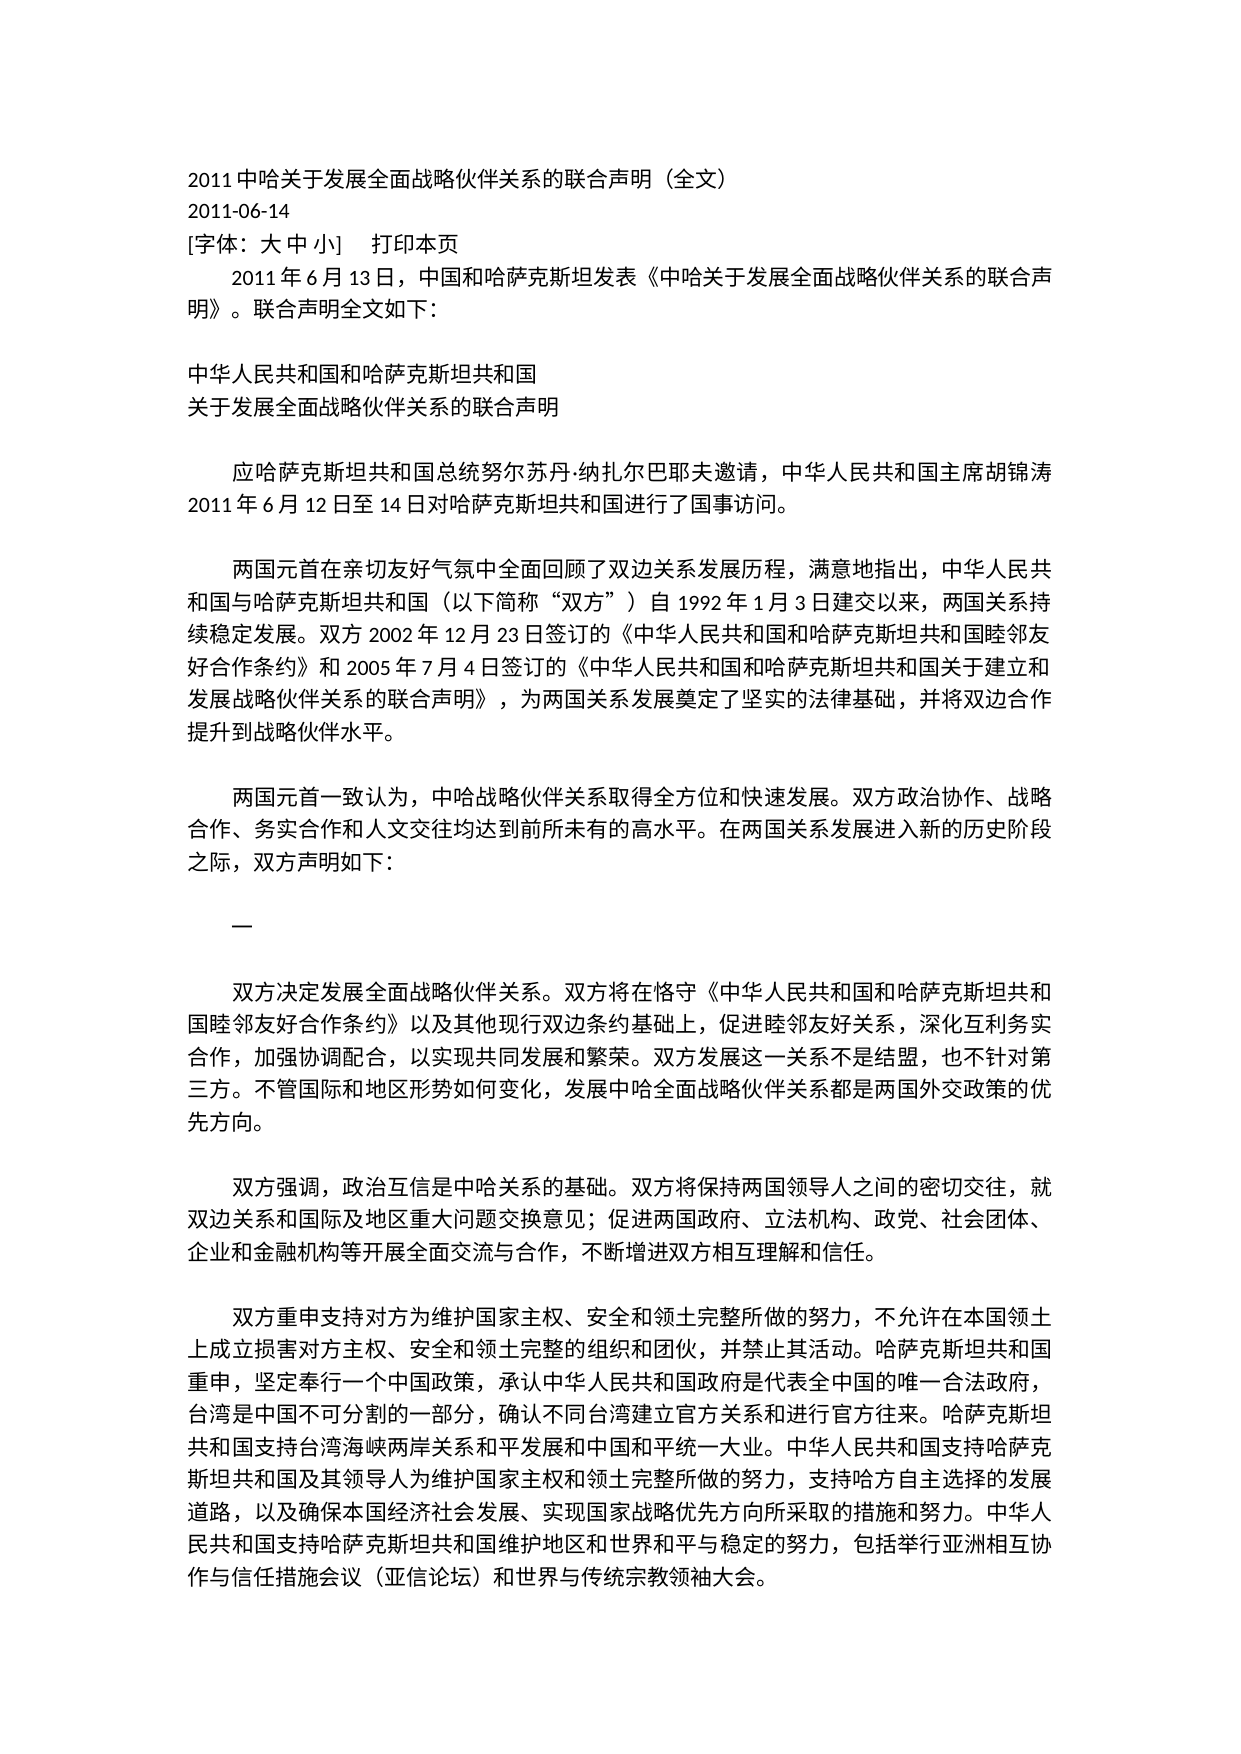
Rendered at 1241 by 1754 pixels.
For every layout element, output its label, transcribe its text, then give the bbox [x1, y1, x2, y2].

text [字体：大 中 小] 打印本页 [187, 227, 1053, 259]
text 2011-06-14 [187, 194, 1053, 227]
text 双方强调，政治互信是中哈关系的基础。双方将保持两国领导人之间的密切交往，就双边关系和国际及地区重大问题交换意见；促进两国政府、立法机构、政党、社会团体、企业和金融机构等开展全面交流与合作，不断增进双方相互理解和信任。 [187, 1169, 1053, 1267]
text 中华人民共和国和哈萨克斯坦共和国 [187, 357, 1053, 389]
text 双方决定发展全面战略伙伴关系。双方将在恪守《中华人民共和国和哈萨克斯坦共和国睦邻友好合作条约》以及其他现行双边条约基础上，促进睦邻友好关系，深化互利务实合作，加强协调配合，以实现共同发展和繁荣。双方发展这一关系不是结盟，也不针对第三方。不管国际和地区形势如何变化，发展中哈全面战略伙伴关系都是两国外交政策的优先方向。 [187, 974, 1053, 1137]
text 两国元首一致认为，中哈战略伙伴关系取得全方位和快速发展。双方政治协作、战略合作、务实合作和人文交往均达到前所未有的高水平。在两国关系发展进入新的历史阶段之际，双方声明如下： [187, 779, 1053, 877]
text 应哈萨克斯坦共和国总统努尔苏丹·纳扎尔巴耶夫邀请，中华人民共和国主席胡锦涛2011年6月12日至14日对哈萨克斯坦共和国进行了国事访问。 [187, 454, 1053, 519]
text 2011年6月13日，中国和哈萨克斯坦发表《中哈关于发展全面战略伙伴关系的联合声明》。联合声明全文如下： [187, 259, 1053, 324]
text 双方重申支持对方为维护国家主权、安全和领土完整所做的努力，不允许在本国领土上成立损害对方主权、安全和领土完整的组织和团伙，并禁止其活动。哈萨克斯坦共和国重申，坚定奉行一个中国政策，承认中华人民共和国政府是代表全中国的唯一合法政府，台湾是中国不可分割的一部分，确认不同台湾建立官方关系和进行官方往来。哈萨克斯坦共和国支持台湾海峡两岸关系和平发展和中国和平统一大业。中华人民共和国支持哈萨克斯坦共和国及其领导人为维护国家主权和领土完整所做的努力，支持哈方自主选择的发展道路，以及确保本国经济社会发展、实现国家战略优先方向所采取的措施和努力。中华人民共和国支持哈萨克斯坦共和国维护地区和世界和平与稳定的努力，包括举行亚洲相互协作与信任措施会议（亚信论坛）和世界与传统宗教领袖大会。 [187, 1299, 1053, 1592]
text 2011中哈关于发展全面战略伙伴关系的联合声明（全文） [187, 162, 1053, 194]
text 两国元首在亲切友好气氛中全面回顾了双边关系发展历程，满意地指出，中华人民共和国与哈萨克斯坦共和国（以下简称“双方”）自1992年1月3日建交以来，两国关系持续稳定发展。双方2002年12月23日签订的《中华人民共和国和哈萨克斯坦共和国睦邻友好合作条约》和2005年7月4日签订的《中华人民共和国和哈萨克斯坦共和国关于建立和发展战略伙伴关系的联合声明》，为两国关系发展奠定了坚实的法律基础，并将双边合作提升到战略伙伴水平。 [187, 552, 1053, 747]
text 关于发展全面战略伙伴关系的联合声明 [187, 389, 1053, 422]
text 一 [187, 909, 1053, 942]
